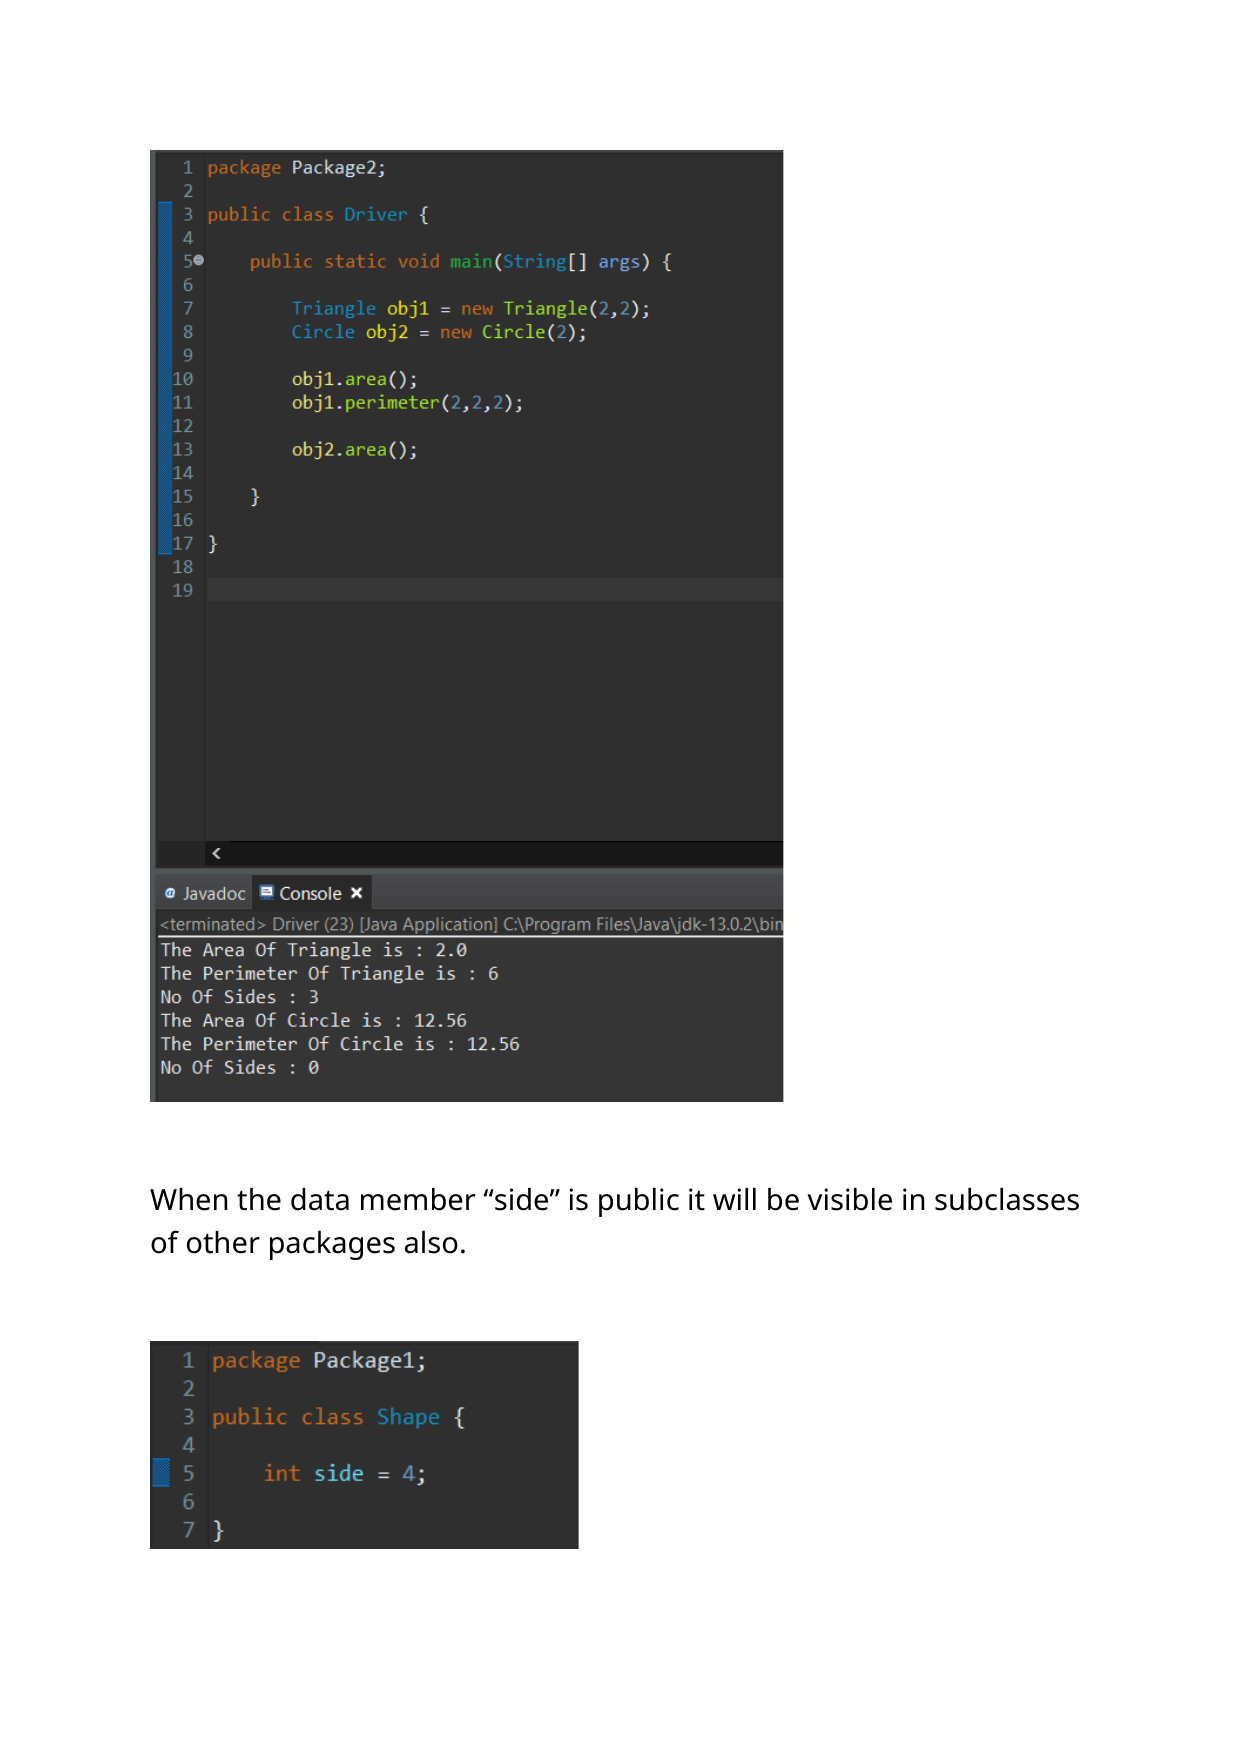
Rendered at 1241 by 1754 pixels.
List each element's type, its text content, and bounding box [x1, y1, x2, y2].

text When the data member “side” is public it will be visible in subclasses of other packages also. [150, 1179, 1090, 1262]
picture [150, 150, 784, 1102]
picture [150, 1341, 579, 1549]
